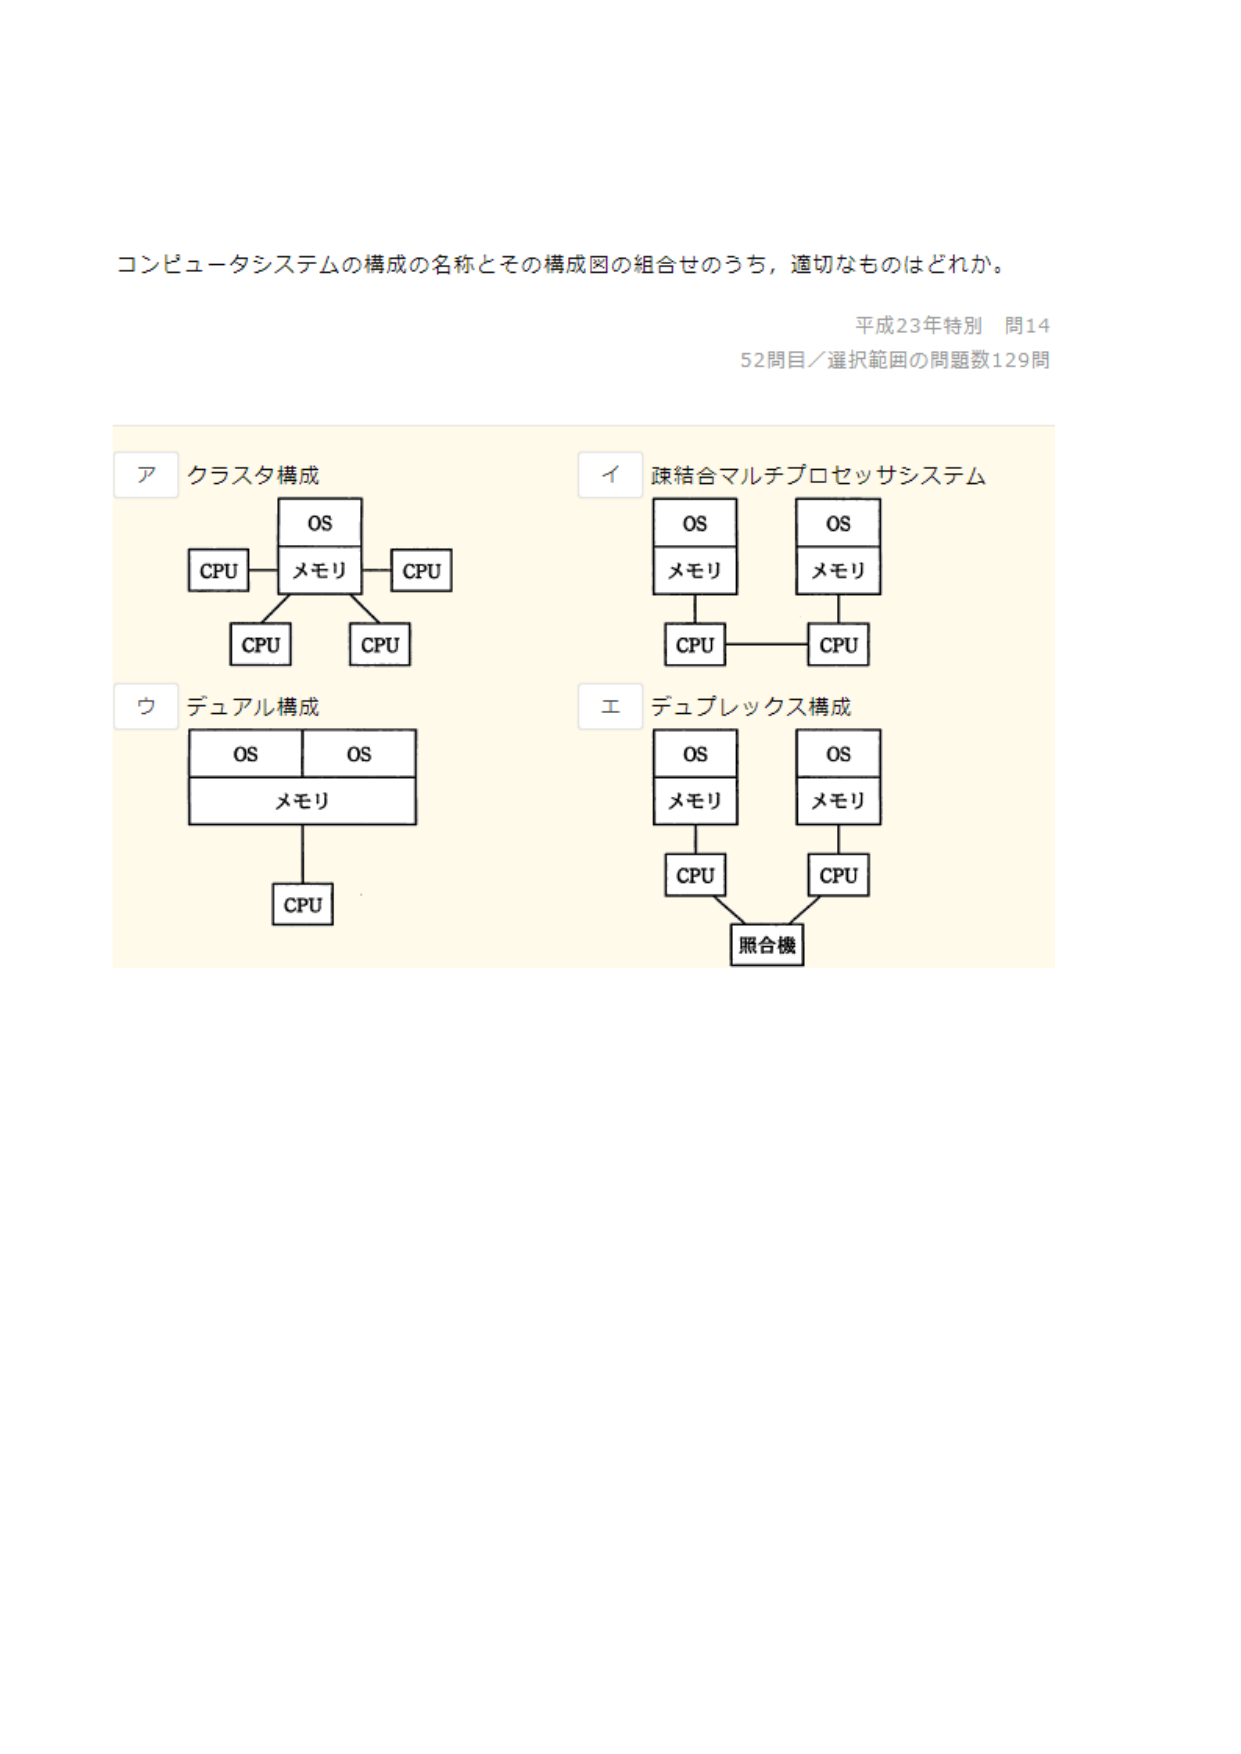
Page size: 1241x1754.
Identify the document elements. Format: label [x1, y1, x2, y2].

picture [112, 239, 1055, 968]
